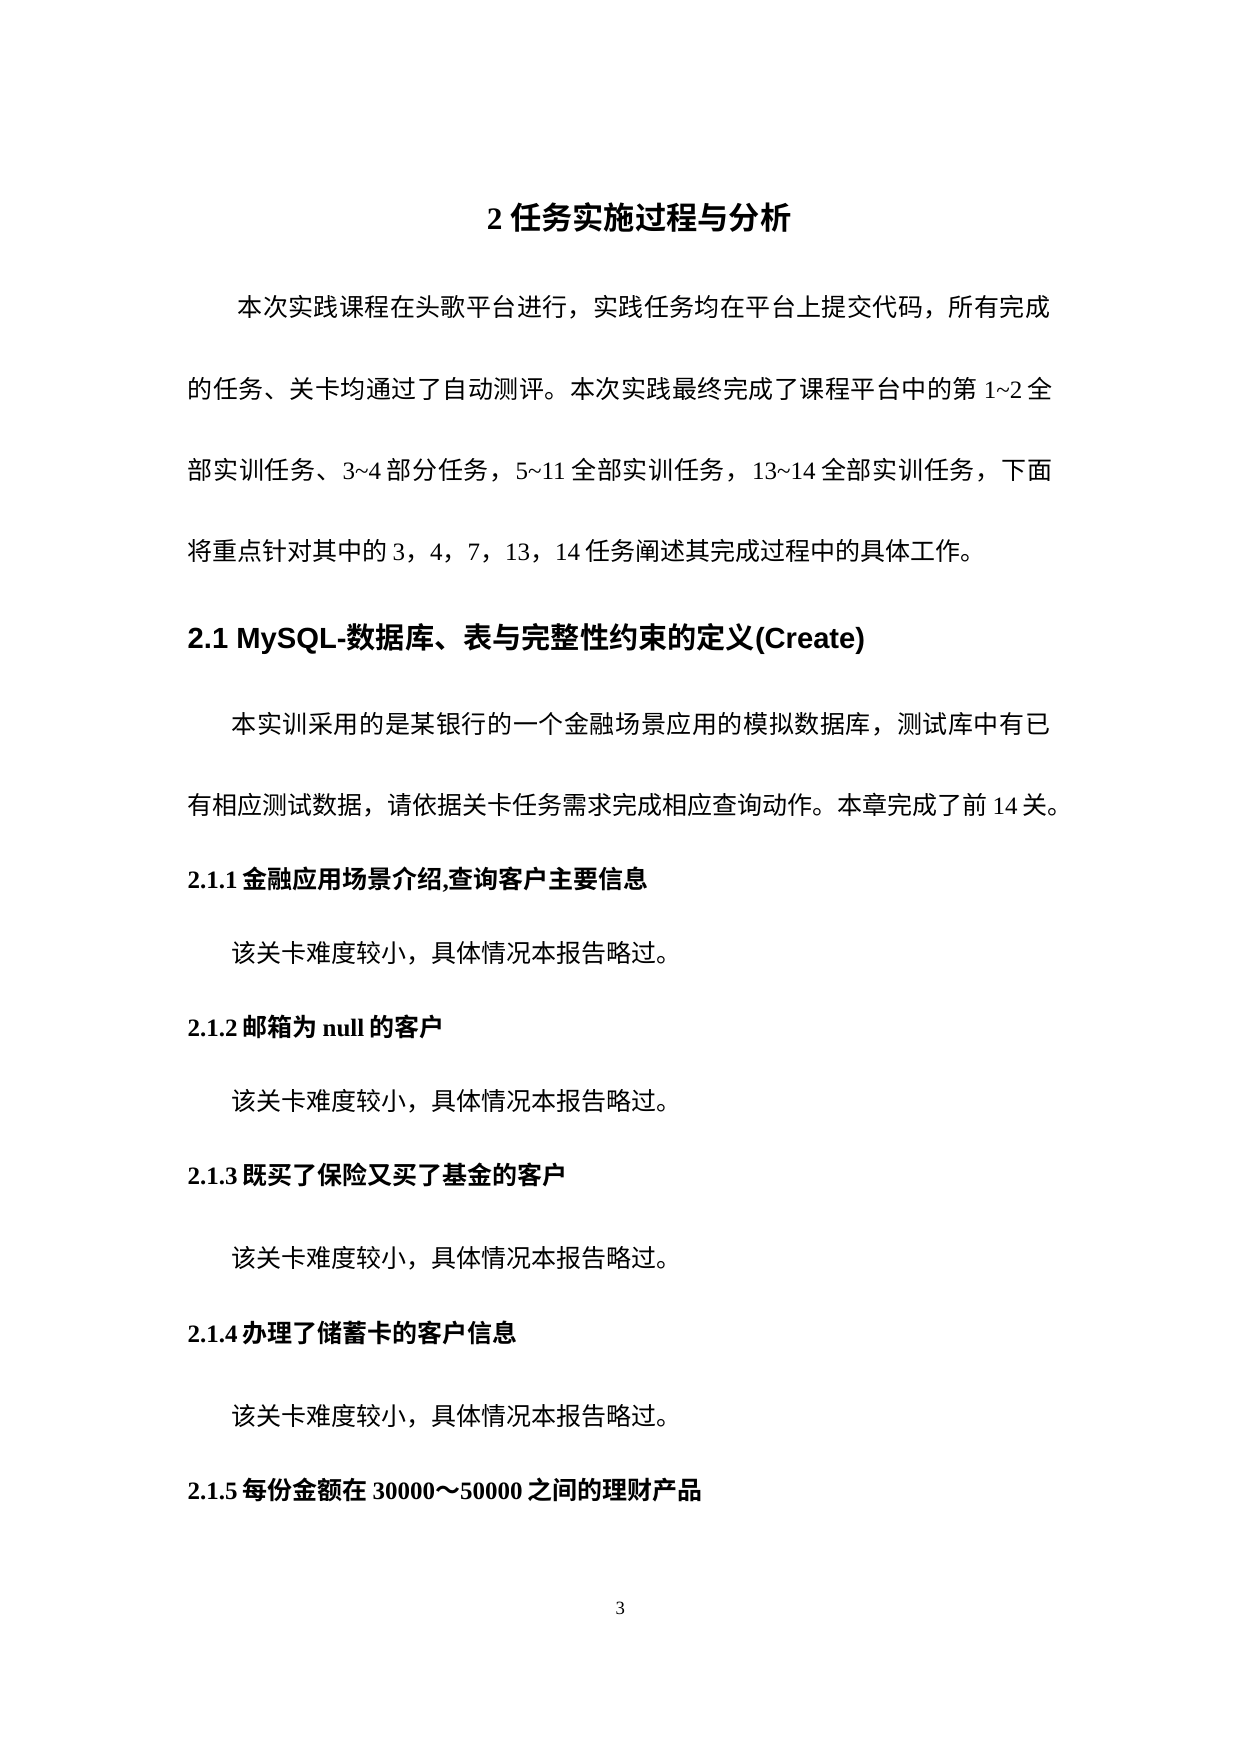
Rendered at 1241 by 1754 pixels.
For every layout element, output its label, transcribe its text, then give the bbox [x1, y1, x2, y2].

text 本次实践课程在头歌平台进行，实践任务均在平台上提交代码，所有完成的任务、关卡均通过了自动测评。本次实践最终完成了课程平台中的第1~2全部实训任务、3~4部分任务，5~11全部实训任务，13~14全部实训任务，下面将重点针对其中的3，4，7，13，14任务阐述其完成过程中的具体工作。 [187, 273, 1053, 582]
text 2.1.4办理了储蓄卡的客户信息 [187, 1299, 1053, 1364]
list 该关卡难度较小，具体情况本报告略过。 [231, 919, 1053, 984]
subtitle 2.1 MySQL-数据库、表与完整性约束的定义(Create) [187, 604, 1053, 669]
subtitle 2 任务实施过程与分析 [225, 183, 1053, 248]
text 2.1.2邮箱为null的客户 [187, 993, 1053, 1058]
text 2.1.3既买了保险又买了基金的客户 [187, 1141, 1053, 1206]
list 该关卡难度较小，具体情况本报告略过。 [231, 1382, 1053, 1447]
list 该关卡难度较小，具体情况本报告略过。 [231, 1067, 1053, 1132]
text 2.1.5每份金额在30000～50000之间的理财产品 [187, 1456, 1053, 1521]
list 该关卡难度较小，具体情况本报告略过。 [231, 1224, 1053, 1289]
text 2.1.1金融应用场景介绍,查询客户主要信息 [187, 845, 1053, 910]
text 本实训采用的是某银行的一个金融场景应用的模拟数据库，测试库中有已有相应测试数据，请依据关卡任务需求完成相应查询动作。本章完成了前14关。 [187, 690, 1053, 836]
